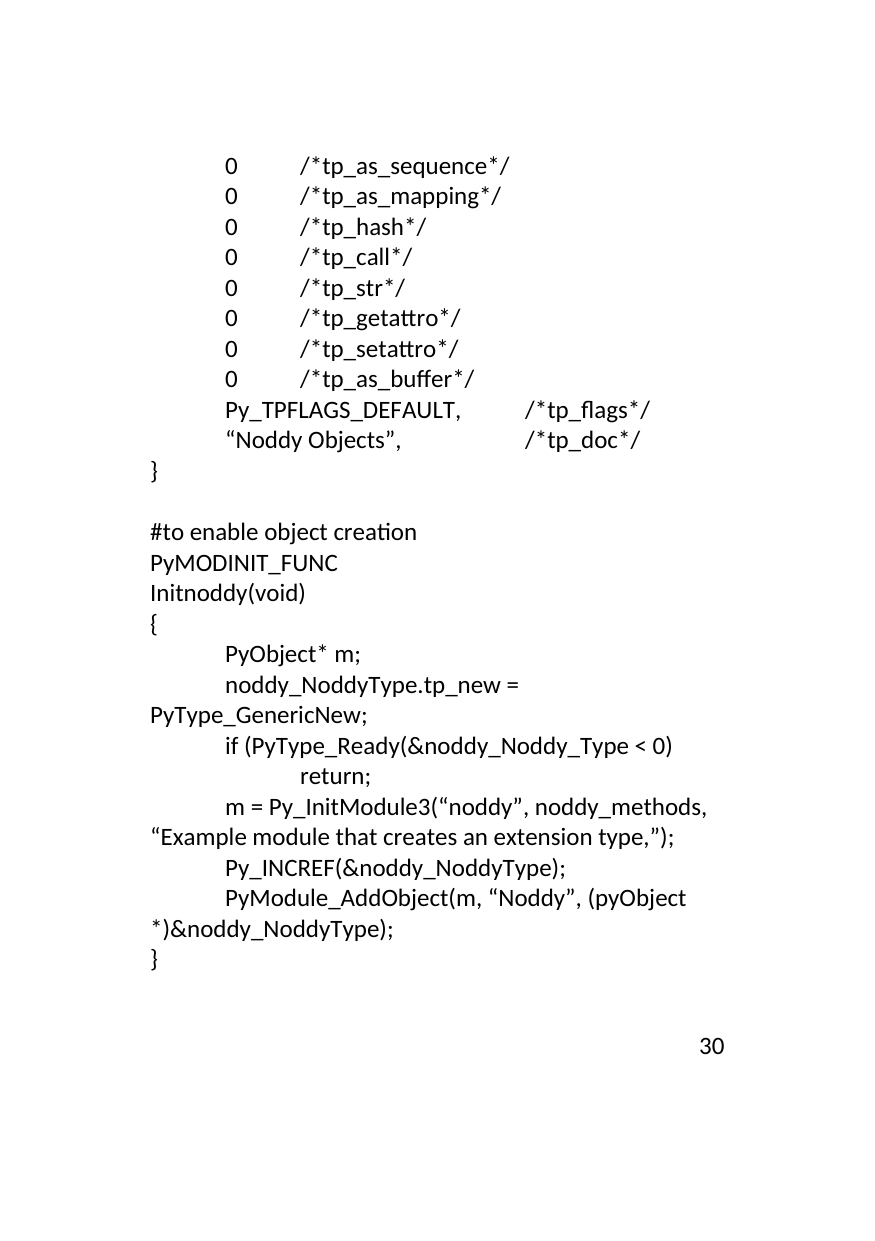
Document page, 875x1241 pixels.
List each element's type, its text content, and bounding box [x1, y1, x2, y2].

text 0 /*tp_as_buffer*/ [150, 364, 724, 394]
text 0 /*tp_as_mapping*/ [150, 181, 724, 211]
text 0 /*tp_hash*/ [150, 211, 724, 242]
text #to enable object creation [150, 516, 724, 547]
text } [150, 943, 724, 974]
text noddy_NoddyType.tp_new = PyType_GenericNew; [150, 669, 724, 730]
text Initnoddy(void) [150, 577, 724, 608]
text } [150, 455, 724, 486]
text m = Py_InitModule3(“noddy”, noddy_methods, “Example module that creates an extension type,”); [150, 791, 724, 852]
text 0 /*tp_getattro*/ [150, 303, 724, 333]
text PyMODINIT_FUNC [150, 547, 724, 577]
text return; [150, 760, 724, 791]
text if (PyType_Ready(&noddy_Noddy_Type < 0) [150, 730, 724, 760]
text Py_INCREF(&noddy_NoddyType); [150, 852, 724, 882]
text PyModule_AddObject(m, “Noddy”, (pyObject *)&noddy_NoddyType); [150, 882, 724, 943]
text Py_TPFLAGS_DEFAULT, /*tp_flags*/ [150, 394, 724, 425]
text PyObject* m; [150, 638, 724, 669]
text { [150, 608, 724, 638]
text 0 /*tp_str*/ [150, 272, 724, 303]
text “Noddy Objects”, /*tp_doc*/ [150, 425, 724, 455]
text 0 /*tp_as_sequence*/ [150, 150, 724, 181]
text 0 /*tp_call*/ [150, 242, 724, 272]
text 0 /*tp_setattro*/ [150, 333, 724, 364]
